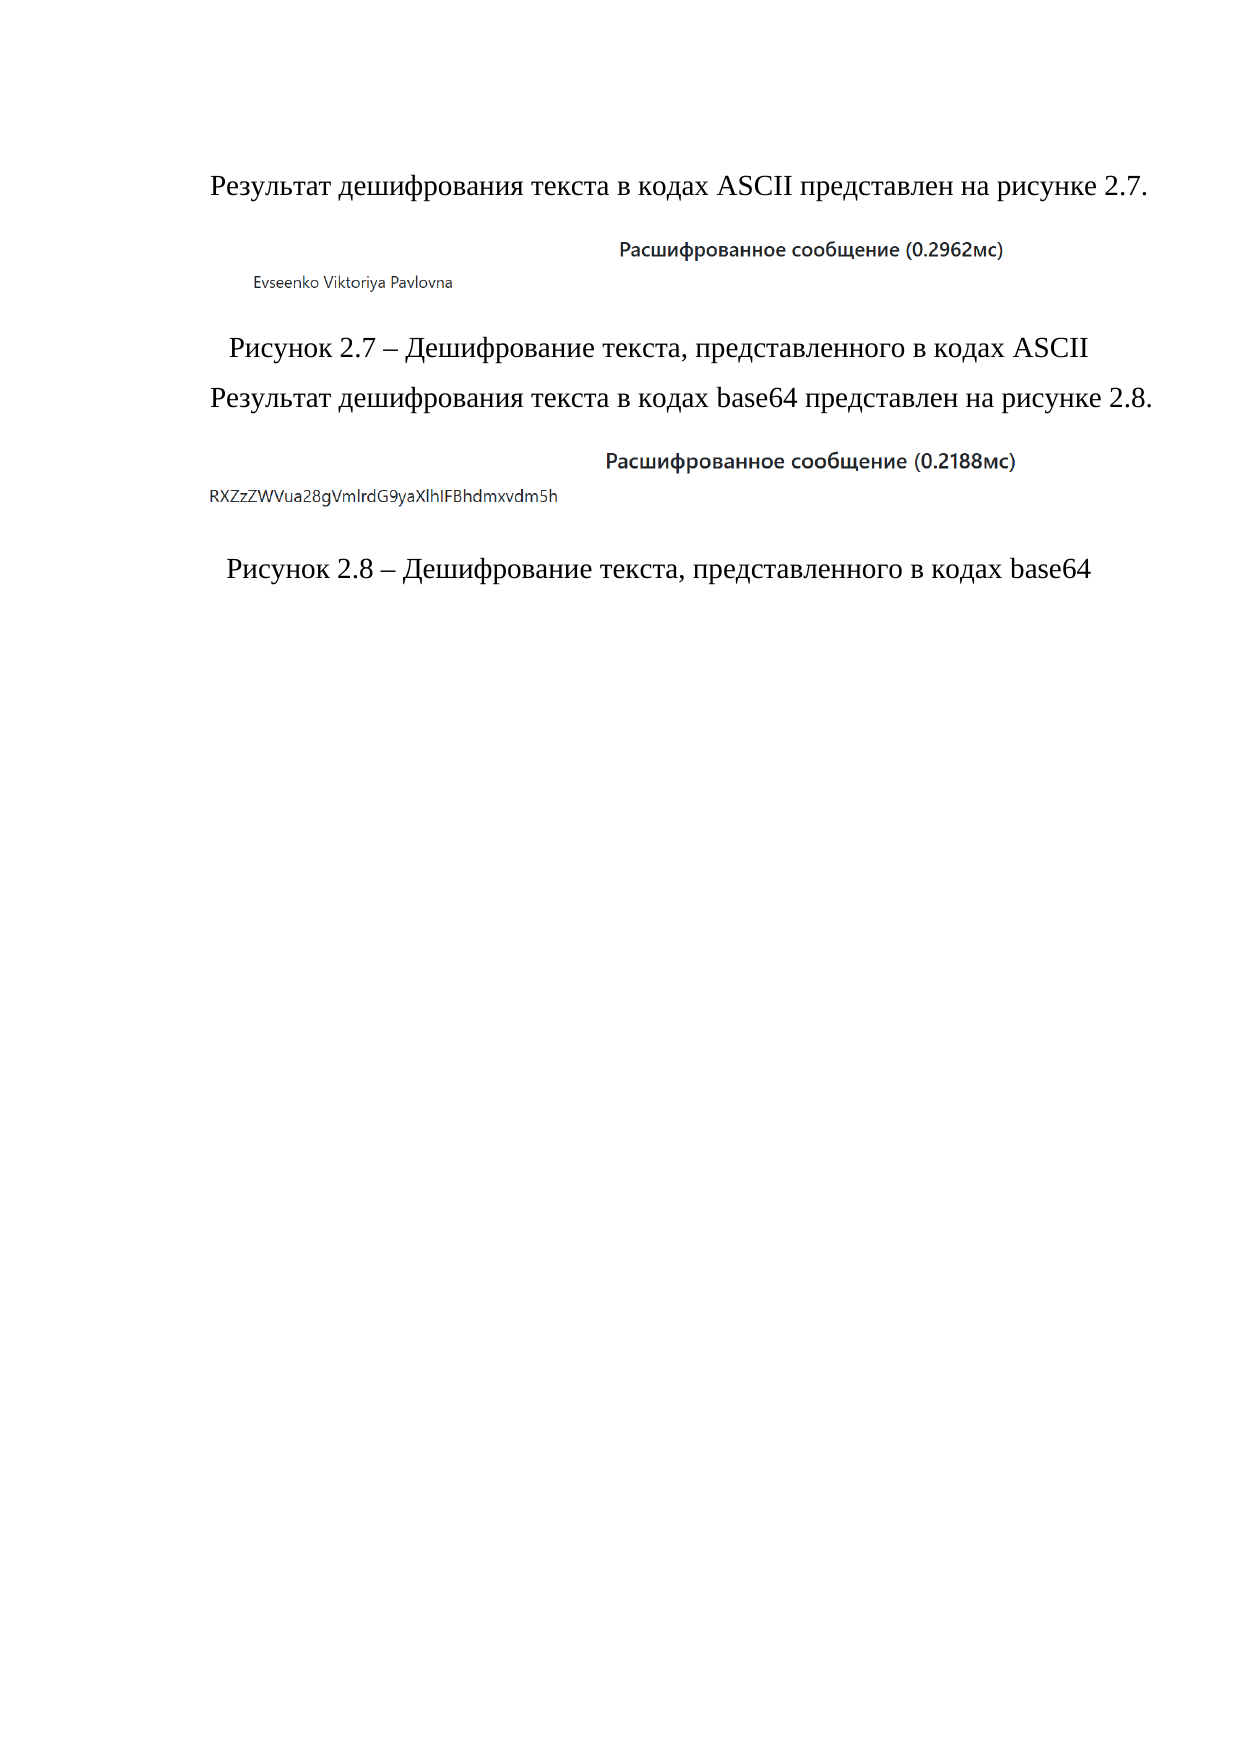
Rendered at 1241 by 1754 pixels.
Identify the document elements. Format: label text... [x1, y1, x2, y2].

picture [208, 439, 1109, 526]
list Результат дешифрования текста в кодах ASCII представлен на рисунке 2.7. [136, 168, 1181, 202]
text Рисунок 2.8 – Дешифрование текста, представленного в кодах base64 [136, 551, 1181, 584]
picture [242, 226, 1075, 306]
text Рисунок 2.7 – Дешифрование текста, представленного в кодах ASCII [136, 330, 1181, 364]
list Результат дешифрования текста в кодах base64 представлен на рисунке 2.8. [136, 381, 1181, 414]
